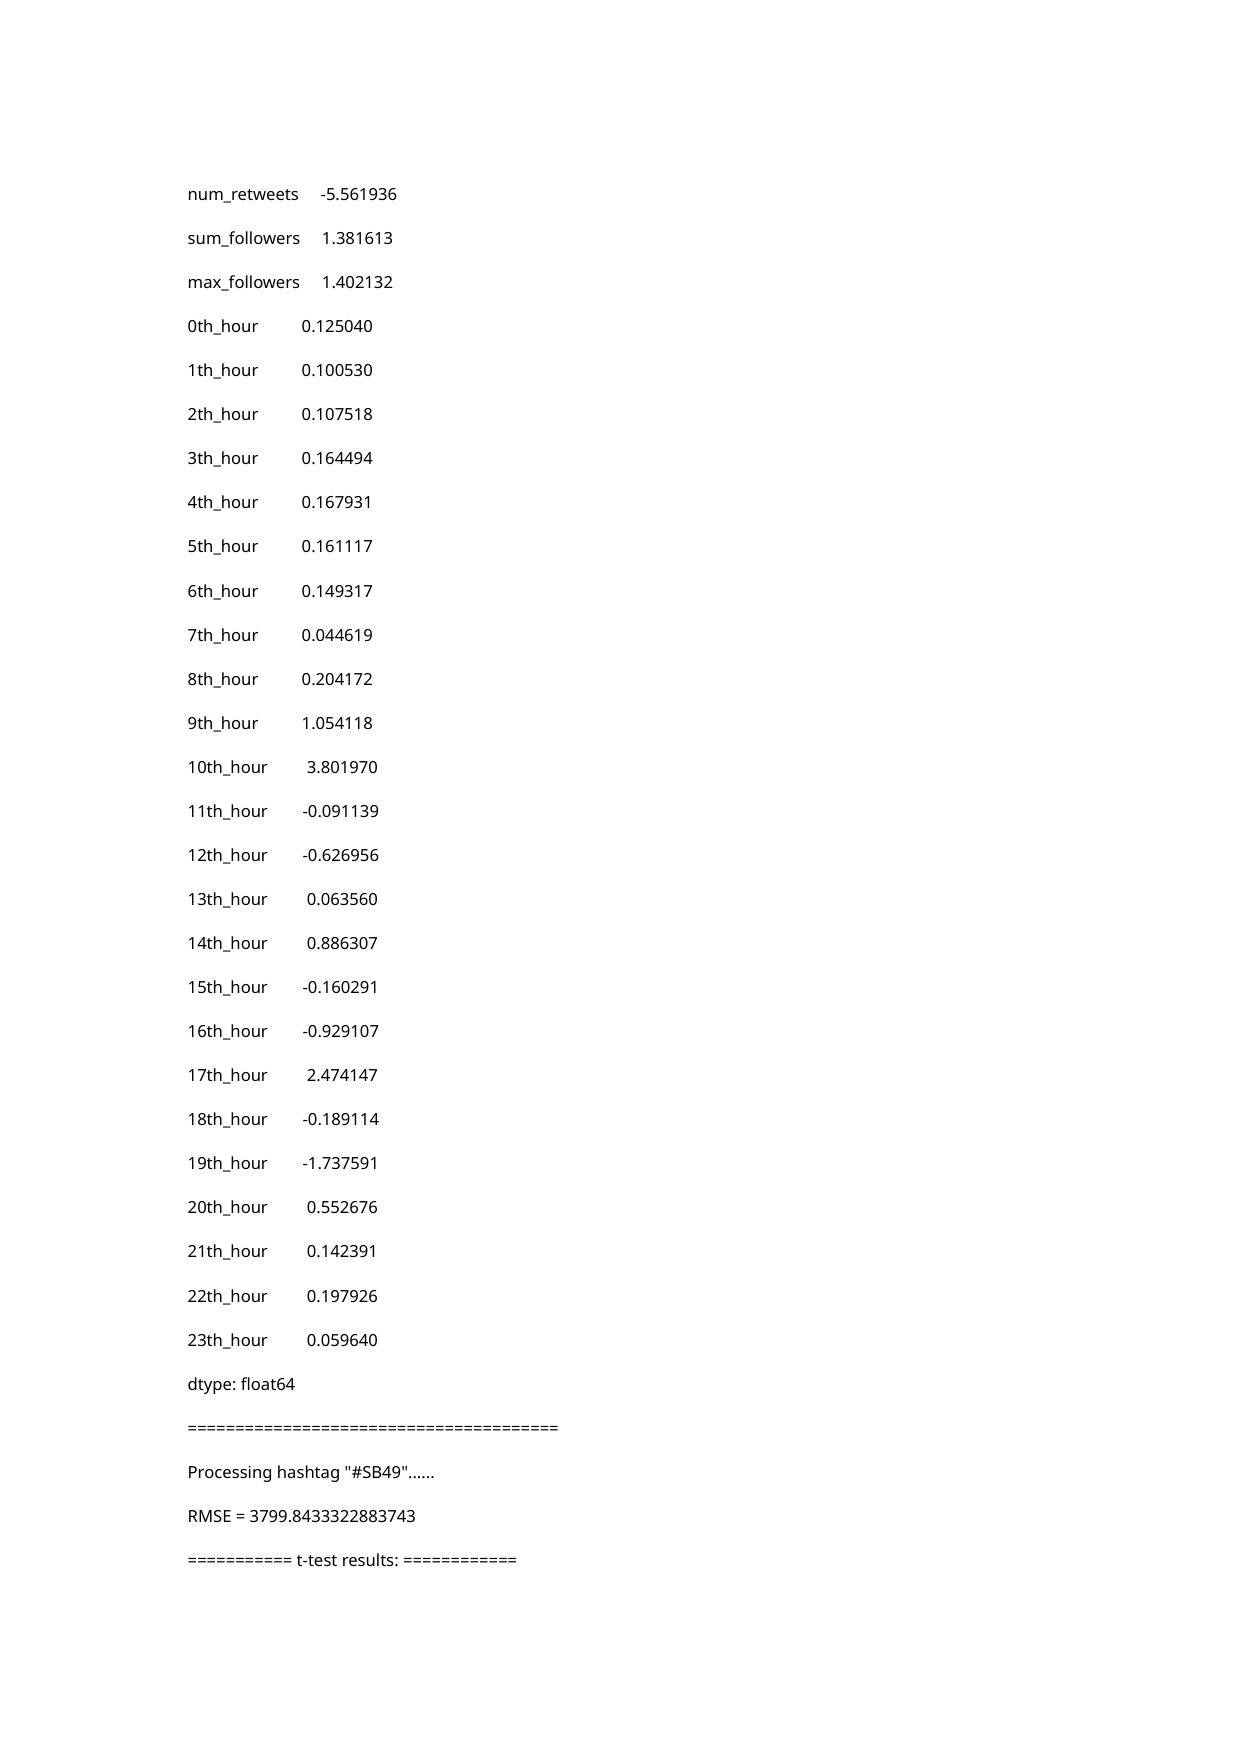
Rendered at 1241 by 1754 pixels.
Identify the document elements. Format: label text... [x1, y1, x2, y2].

text max_followers 1.402132 [187, 260, 1053, 304]
text 14th_hour 0.886307 [187, 921, 1053, 965]
text 10th_hour 3.801970 [187, 745, 1053, 789]
text dtype: float64 [187, 1362, 1053, 1406]
text 3th_hour 0.164494 [187, 436, 1053, 480]
text 22th_hour 0.197926 [187, 1273, 1053, 1318]
text num_retweets -5.561936 [187, 172, 1053, 216]
text 23th_hour 0.059640 [187, 1318, 1053, 1362]
text 11th_hour -0.091139 [187, 789, 1053, 833]
text 20th_hour 0.552676 [187, 1185, 1053, 1229]
text 16th_hour -0.929107 [187, 1009, 1053, 1053]
text 6th_hour 0.149317 [187, 568, 1053, 613]
text 18th_hour -0.189114 [187, 1097, 1053, 1141]
text RMSE = 3799.8433322883743 [187, 1494, 1053, 1538]
text 19th_hour -1.737591 [187, 1141, 1053, 1185]
text ======================================= [187, 1406, 1053, 1450]
text 13th_hour 0.063560 [187, 877, 1053, 921]
text Processing hashtag "#SB49"...... [187, 1450, 1053, 1494]
text 0th_hour 0.125040 [187, 304, 1053, 348]
text 17th_hour 2.474147 [187, 1053, 1053, 1097]
text sum_followers 1.381613 [187, 216, 1053, 260]
text 12th_hour -0.626956 [187, 833, 1053, 877]
text 8th_hour 0.204172 [187, 657, 1053, 701]
text 9th_hour 1.054118 [187, 701, 1053, 745]
text 7th_hour 0.044619 [187, 613, 1053, 657]
text =========== t-test results: ============ [187, 1538, 1053, 1582]
text 15th_hour -0.160291 [187, 965, 1053, 1009]
text 1th_hour 0.100530 [187, 348, 1053, 392]
text 2th_hour 0.107518 [187, 392, 1053, 436]
text 5th_hour 0.161117 [187, 524, 1053, 568]
text 4th_hour 0.167931 [187, 480, 1053, 524]
text 21th_hour 0.142391 [187, 1229, 1053, 1273]
